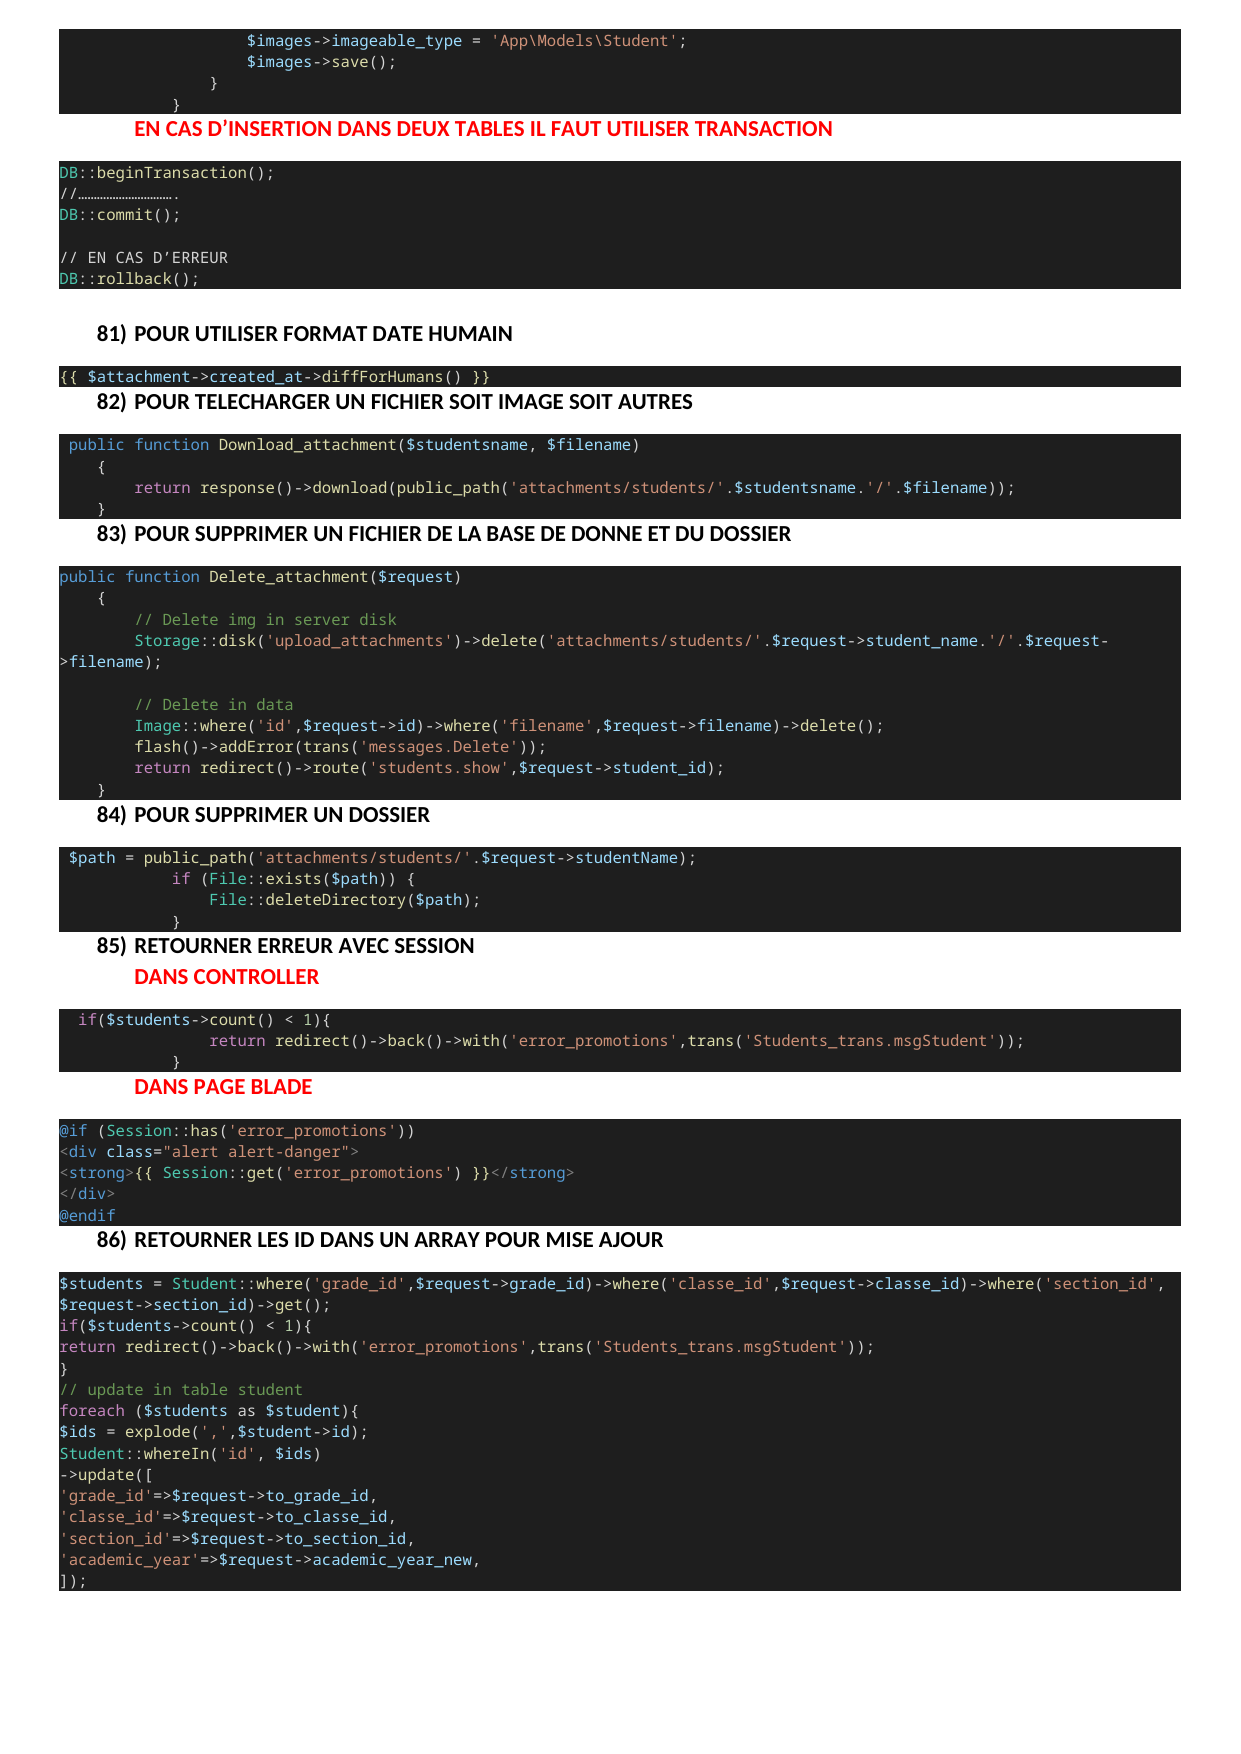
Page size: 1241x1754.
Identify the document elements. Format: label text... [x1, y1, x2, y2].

text Student::whereIn('id', $ids) [59, 1442, 1181, 1464]
list POUR SUPPRIMER UN DOSSIER [97, 800, 1181, 828]
text //…………………………. [59, 183, 1181, 204]
text flash()->addError(trans('messages.Delete')); [59, 736, 1181, 757]
text 'section_id'=>$request->to_section_id, [59, 1527, 1181, 1549]
list POUR SUPPRIMER UN FICHIER DE LA BASE DE DONNE ET DU DOSSIER [97, 519, 1181, 547]
list DANS PAGE BLADE [134, 1072, 1181, 1101]
text Image::where('id',$request->id)->where('filename',$request->filename)->delete(); [59, 715, 1181, 736]
list RETOURNER ERREUR AVEC SESSION [97, 932, 1181, 960]
list DANS CONTROLLER [134, 962, 1181, 990]
list EN CAS D’INSERTION DANS DEUX TABLES IL FAUT UTILISER TRANSACTION [134, 114, 1181, 143]
text ]); [59, 1570, 1181, 1591]
text } [59, 778, 1181, 800]
text $ids = explode(',',$student->id); [59, 1421, 1181, 1442]
text } [59, 93, 1181, 114]
text return redirect()->back()->with('error_promotions',trans('Students_trans.msgStudent')); [59, 1336, 1181, 1357]
text } [59, 498, 1181, 519]
list RETOURNER LES ID DANS UN ARRAY POUR MISE AJOUR [97, 1226, 1181, 1254]
text public function Download_attachment($studentsname, $filename) [59, 434, 1181, 455]
text { [59, 587, 1181, 608]
text foreach ($students as $student){ [59, 1400, 1181, 1421]
text @if (Session::has('error_promotions')) [59, 1119, 1181, 1141]
text $images->save(); [59, 51, 1181, 72]
text // Delete img in server disk [59, 608, 1181, 630]
text <div class="alert alert-danger"> [59, 1141, 1181, 1162]
text $students = Student::where('grade_id',$request->grade_id)->where('classe_id',$request->classe_id)->where('section_id',$request->section_id)->get(); [59, 1272, 1181, 1315]
text // Delete in data [59, 693, 1181, 715]
text 'classe_id'=>$request->to_classe_id, [59, 1506, 1181, 1527]
text } [59, 910, 1181, 932]
text Storage::disk('upload_attachments')->delete('attachments/students/'.$request->student_name.'/'.$request->filename); [59, 630, 1181, 672]
text DB::rollback(); [59, 268, 1181, 289]
text } [59, 1357, 1181, 1379]
text return redirect()->back()->with('error_promotions',trans('Students_trans.msgStudent')); [59, 1030, 1181, 1051]
text } [59, 1051, 1181, 1072]
text if($students->count() < 1){ [59, 1315, 1181, 1336]
text $images->imageable_type = 'App\Models\Student'; [59, 29, 1181, 51]
text @endif [59, 1204, 1181, 1226]
text {{ $attachment->created_at->diffForHumans() }} [59, 366, 1181, 387]
text { [59, 455, 1181, 477]
text // update in table student [59, 1379, 1181, 1400]
text DB::beginTransaction(); [59, 161, 1181, 183]
text </div> [59, 1183, 1181, 1204]
text 'academic_year'=>$request->academic_year_new, [59, 1549, 1181, 1570]
list POUR TELECHARGER UN FICHIER SOIT IMAGE SOIT AUTRES [97, 387, 1181, 415]
text <strong>{{ Session::get('error_promotions') }}</strong> [59, 1162, 1181, 1183]
text DB::commit(); [59, 204, 1181, 225]
text 'grade_id'=>$request->to_grade_id, [59, 1485, 1181, 1506]
text return response()->download(public_path('attachments/students/'.$studentsname.'/'.$filename)); [59, 477, 1181, 498]
text public function Delete_attachment($request) [59, 566, 1181, 587]
text if (File::exists($path)) { [59, 868, 1181, 889]
text return redirect()->route('students.show',$request->student_id); [59, 757, 1181, 778]
text $path = public_path('attachments/students/'.$request->studentName); [59, 847, 1181, 868]
text // EN CAS D’ERREUR [59, 246, 1181, 268]
text } [59, 72, 1181, 93]
text if($students->count() < 1){ [59, 1009, 1181, 1030]
text File::deleteDirectory($path); [59, 889, 1181, 910]
list POUR UTILISER FORMAT DATE HUMAIN [97, 319, 1181, 347]
text ->update([ [59, 1464, 1181, 1485]
